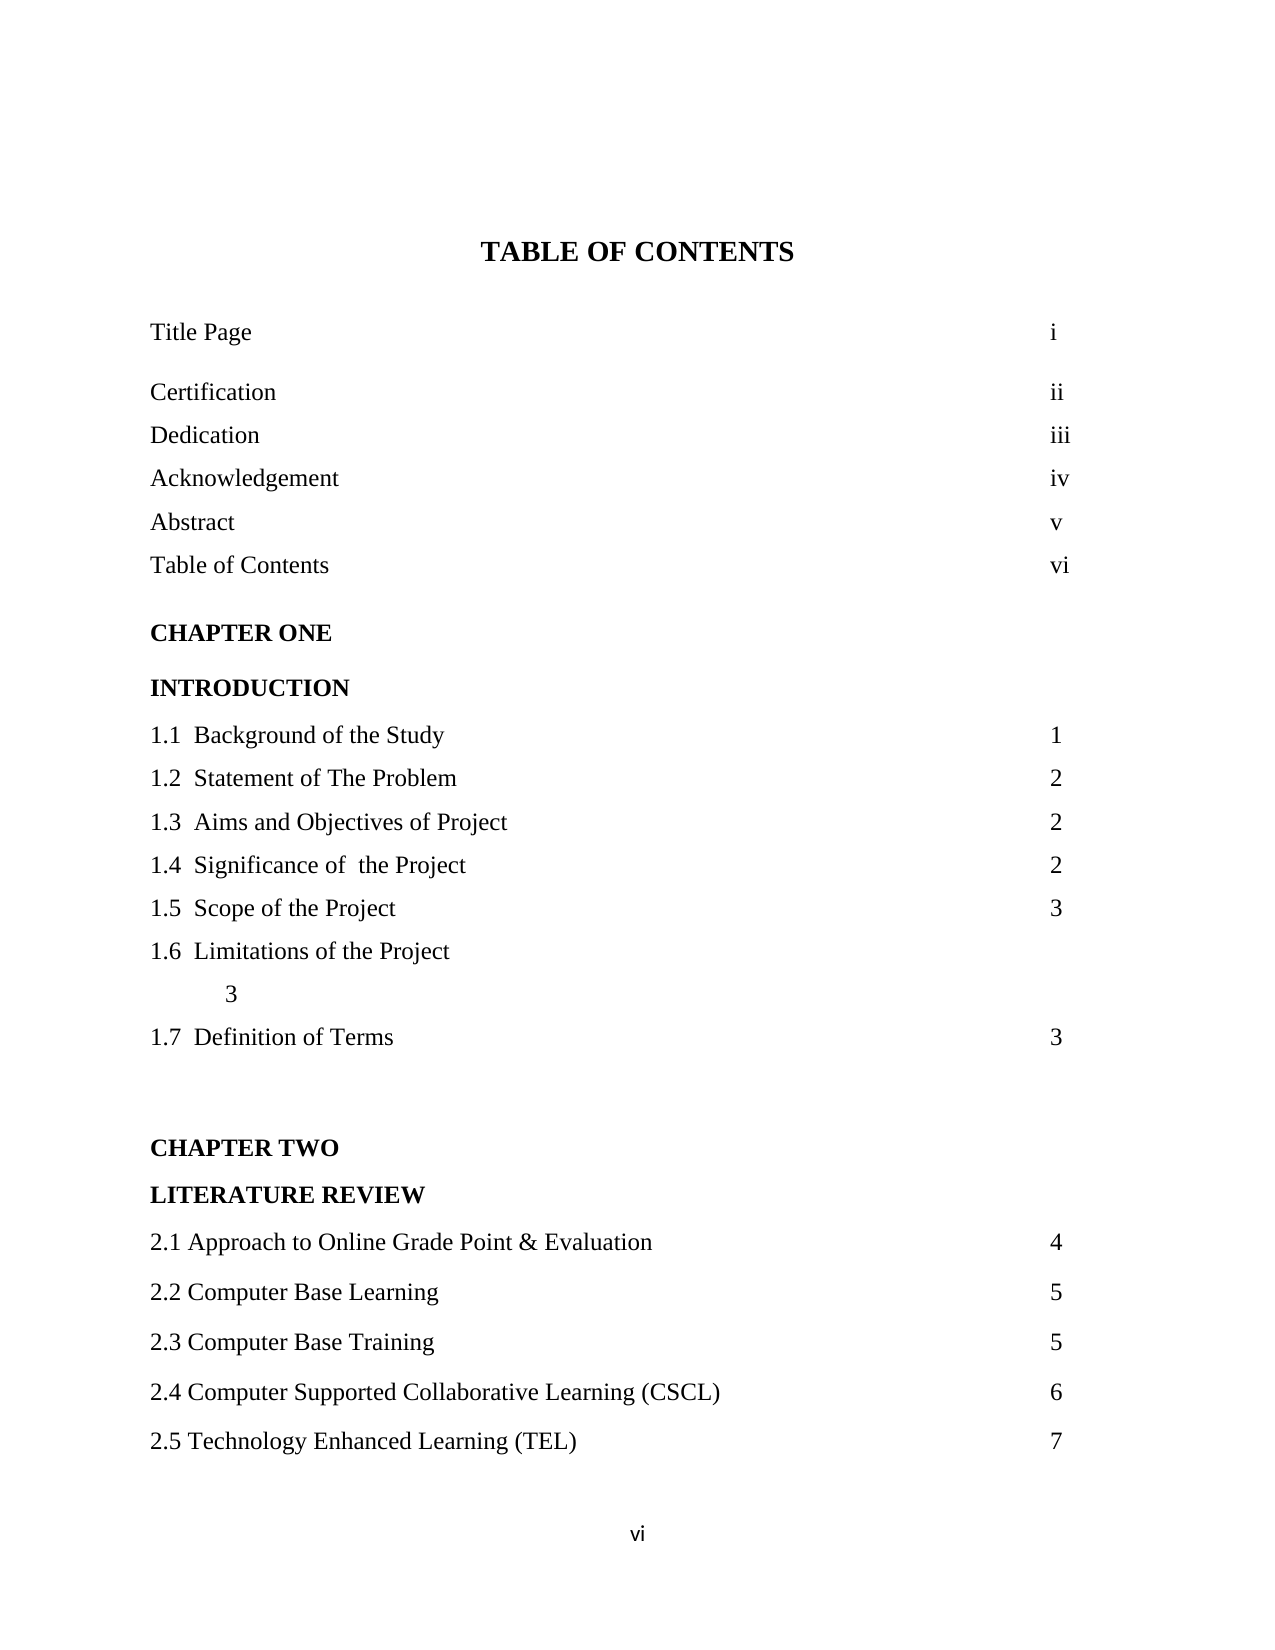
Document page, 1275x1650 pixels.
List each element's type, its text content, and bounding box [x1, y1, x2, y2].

text 2.2 Computer Base Learning 5 [150, 1277, 1125, 1306]
text CHAPTER ONE [150, 618, 1125, 647]
list Limitations of the Project 3 [150, 936, 1125, 1008]
text LITERATURE REVIEW [150, 1180, 1125, 1209]
text 2.3 Computer Base Training 5 [150, 1327, 1125, 1356]
text CHAPTER TWO [150, 1133, 1125, 1162]
text INTRODUCTION [150, 673, 1125, 702]
text Dedication iii [150, 420, 1125, 449]
text Abstract v [150, 507, 1125, 535]
list Statement of The Problem 2 [150, 763, 1125, 792]
list Aims and Objectives of Project 2 [150, 807, 1125, 835]
text 2.1 Approach to Online Grade Point & Evaluation 4 [150, 1227, 1125, 1256]
list Significance of the Project 2 [150, 850, 1125, 878]
list Definition of Terms 3 [150, 1022, 1125, 1051]
list Background of the Study 1 [150, 720, 1125, 749]
text Title Page i [150, 317, 1125, 346]
text 2.4 Computer Supported Collaborative Learning (CSCL) 6 [150, 1377, 1125, 1405]
list Scope of the Project 3 [150, 893, 1125, 922]
text Acknowledgement iv [150, 463, 1125, 492]
text Certification ii [150, 377, 1125, 406]
text TABLE OF CONTENTS [150, 234, 1125, 267]
text Table of Contents vi [150, 550, 1125, 578]
text 2.5 Technology Enhanced Learning (TEL) 7 [150, 1426, 1125, 1455]
